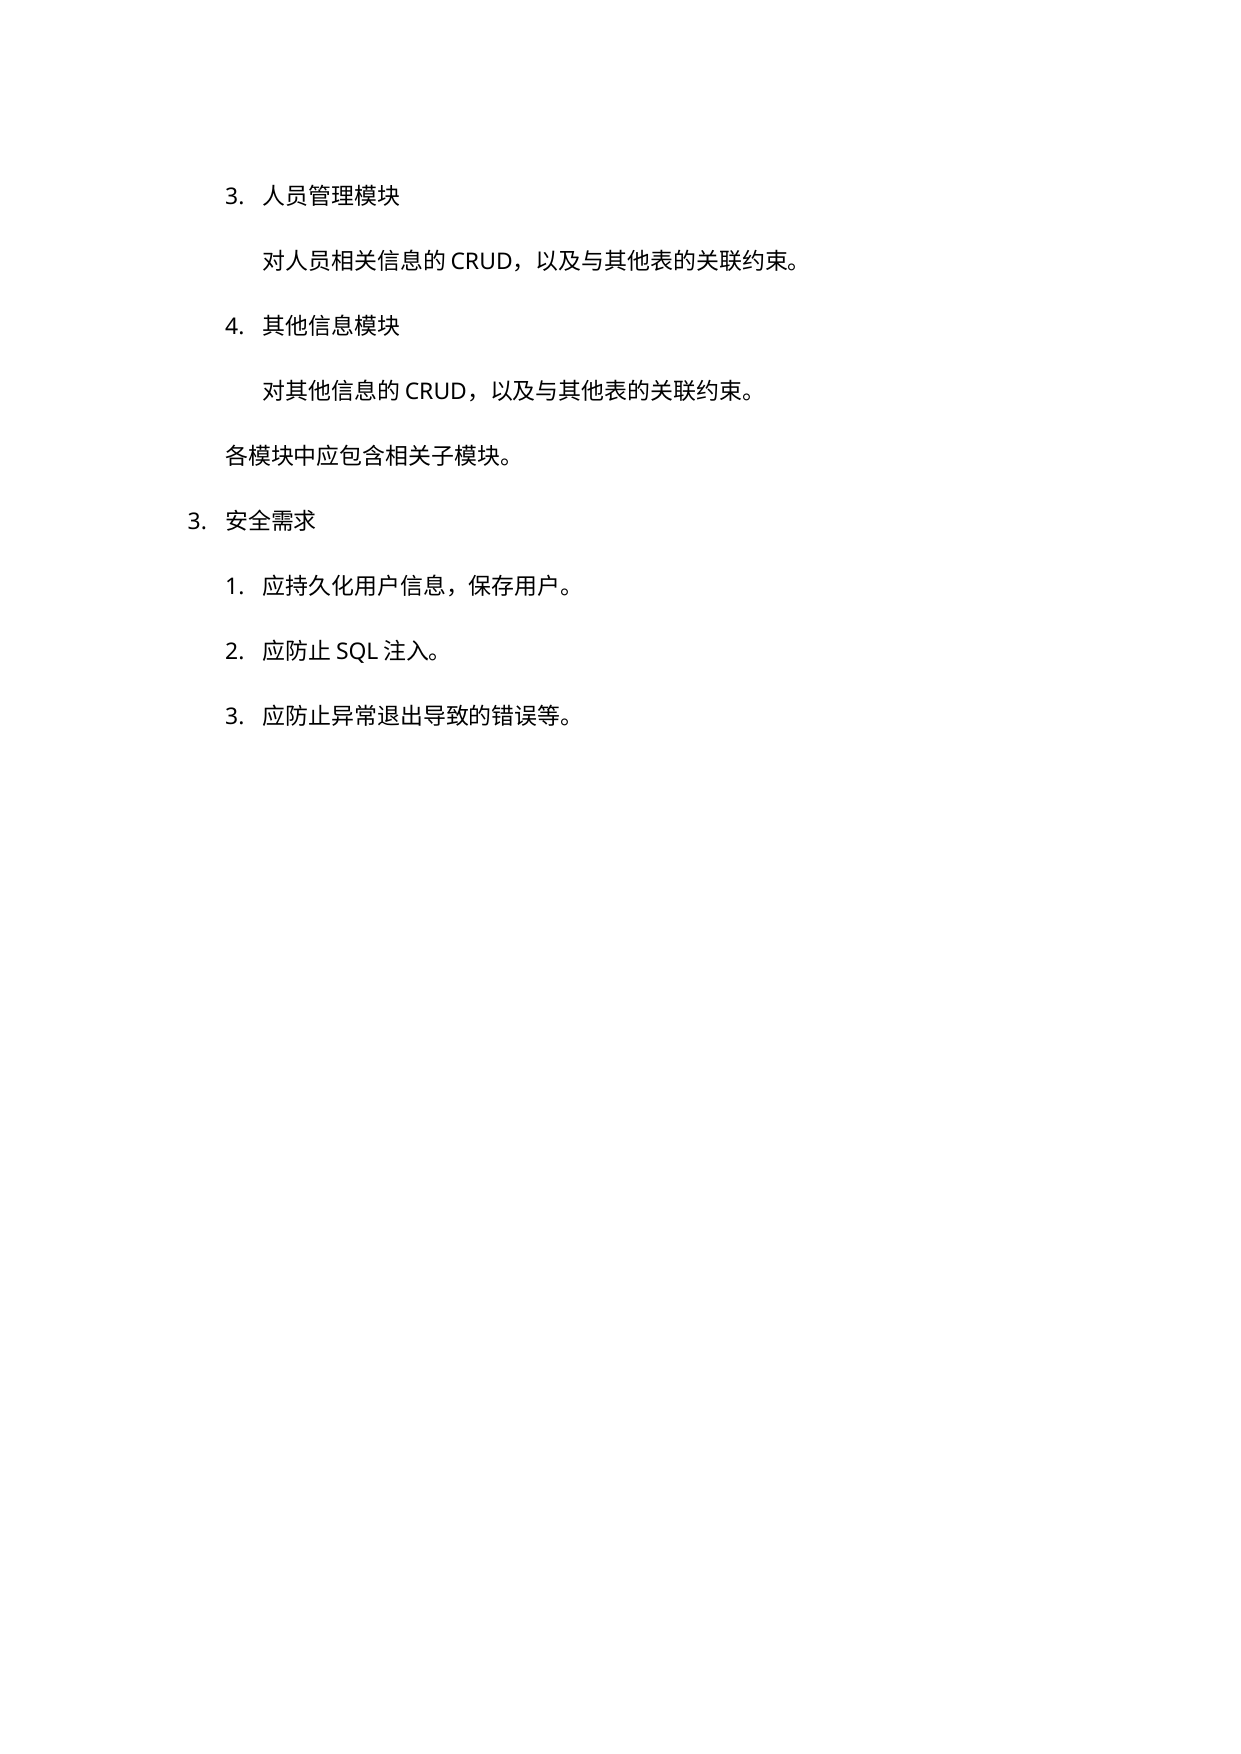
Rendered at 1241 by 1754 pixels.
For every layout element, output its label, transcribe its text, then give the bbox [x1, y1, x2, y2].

list 安全需求 [187, 487, 1053, 552]
list 应防止SQL注入。 [225, 617, 1053, 682]
list 对其他信息的CRUD，以及与其他表的关联约束。 [262, 357, 1053, 422]
text 各模块中应包含相关子模块。 [225, 422, 1053, 487]
list 人员管理模块 对人员相关信息的CRUD，以及与其他表的关联约束。 [225, 162, 1053, 292]
list 其他信息模块 [225, 292, 1053, 357]
list 应持久化用户信息，保存用户。 [225, 552, 1053, 617]
list 应防止异常退出导致的错误等。 [225, 682, 1053, 747]
